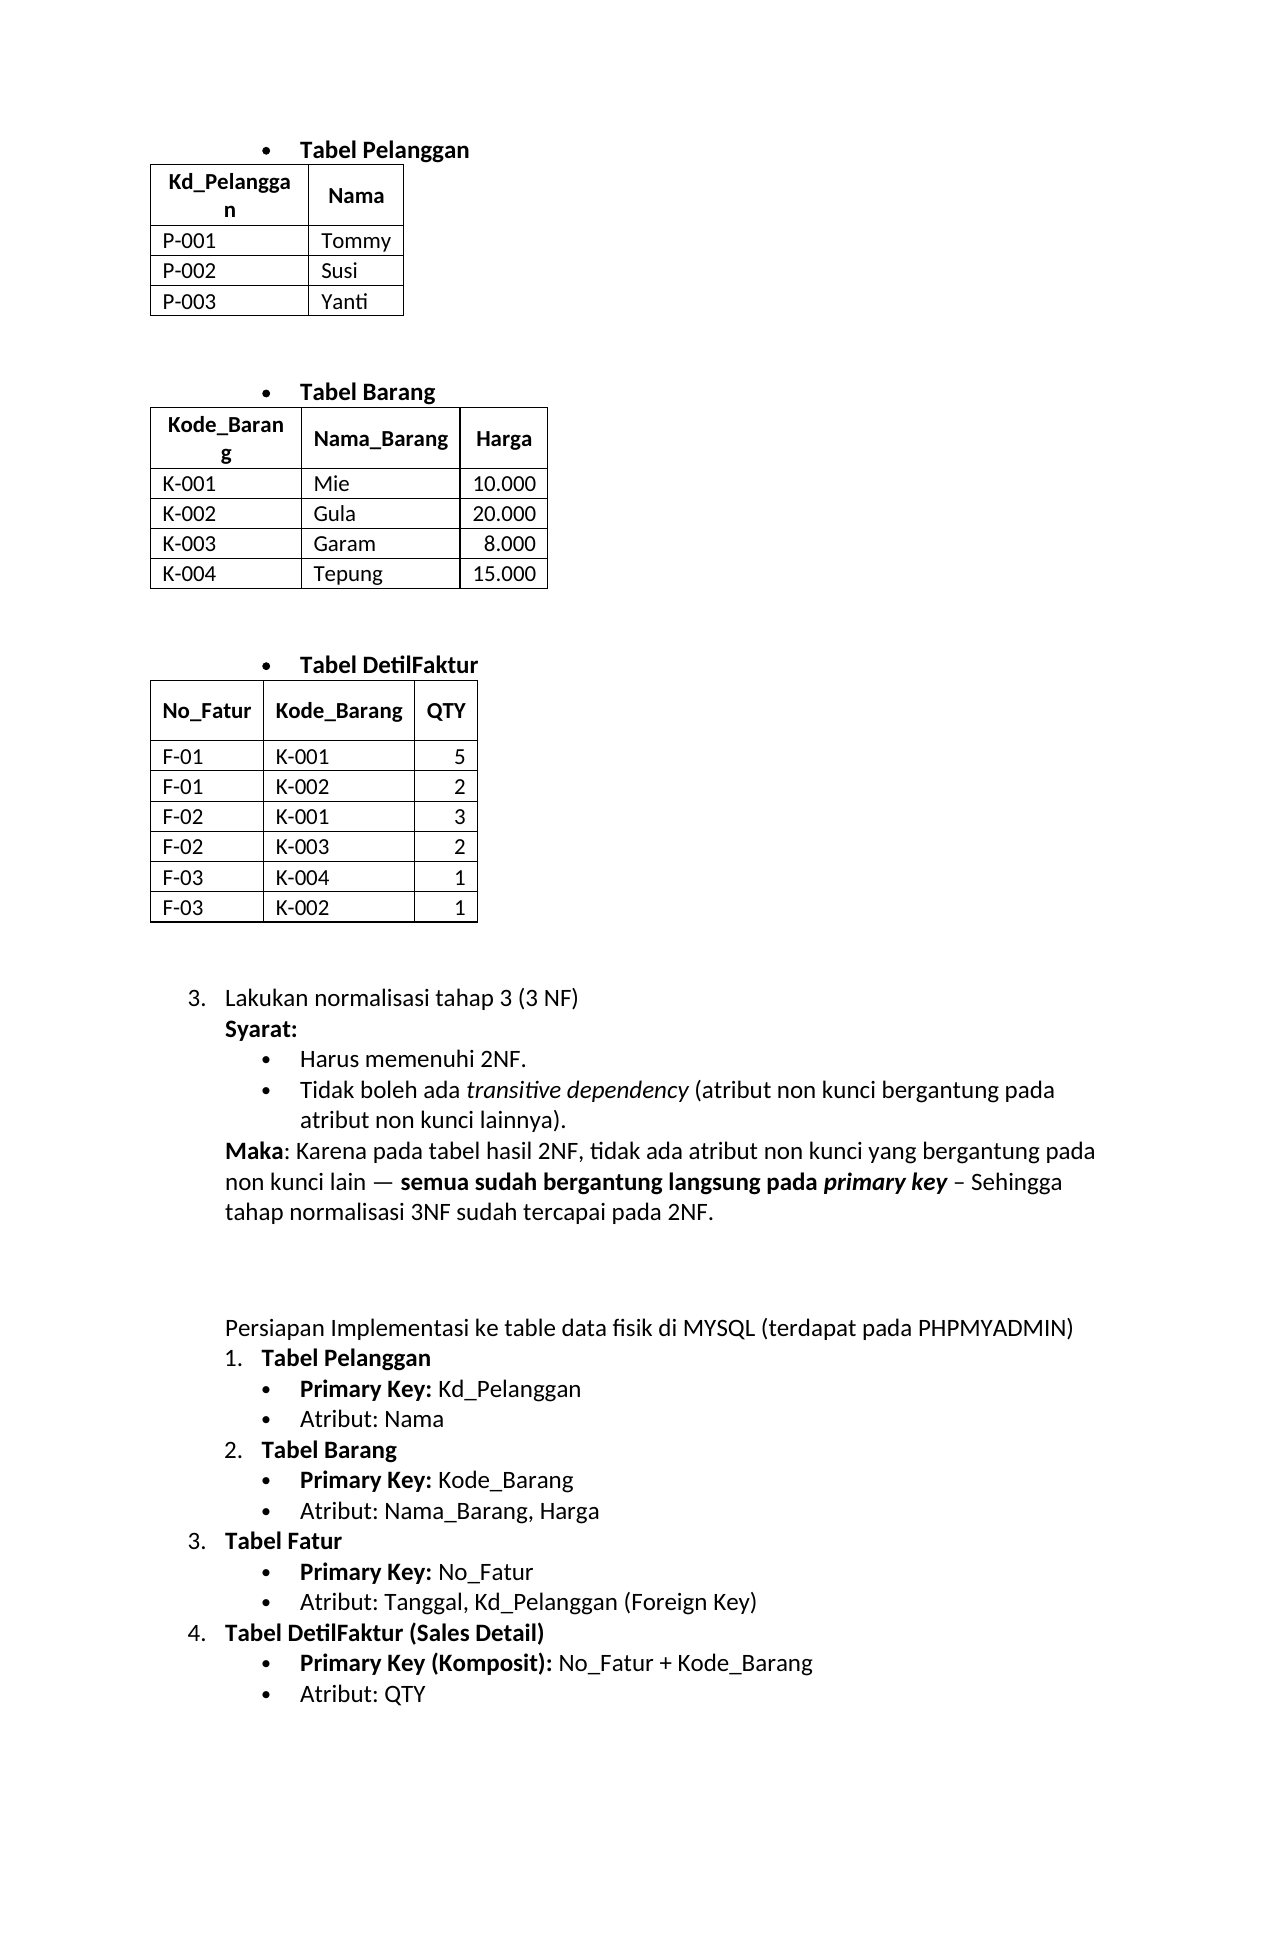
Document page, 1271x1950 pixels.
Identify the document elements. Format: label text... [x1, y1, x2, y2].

list Tabel Barang [262, 376, 1121, 407]
table_cell K-002 [151, 499, 301, 528]
table_cell K-001 [264, 741, 414, 770]
table_cell Tepung [302, 559, 459, 588]
list Atribut: Tanggal, Kd_Pelanggan (Foreign Key) [262, 1586, 1121, 1617]
table_cell Susi [309, 256, 403, 285]
table_cell 1 [415, 892, 477, 921]
table_cell K-004 [151, 559, 301, 588]
table_cell Mie [302, 469, 459, 498]
table_cell P-001 [151, 226, 308, 255]
list Primary Key: No_Fatur [262, 1556, 1121, 1586]
table_cell F-02 [151, 802, 263, 831]
table_cell Tommy [309, 226, 403, 255]
text Syarat: [225, 1013, 1121, 1043]
list Tabel Pelanggan [262, 134, 1121, 164]
table_cell 5 [415, 741, 477, 770]
list Atribut: Nama_Barang, Harga [262, 1495, 1121, 1525]
table_cell P-002 [151, 256, 308, 285]
table_cell 3 [415, 802, 477, 831]
table_cell F-01 [151, 741, 263, 770]
table_cell 15.000 [461, 559, 547, 588]
list Tidak boleh ada transitive dependency (atribut non kunci bergantung pada atribut non kunci lainnya). [262, 1074, 1121, 1135]
table_cell 8.000 [461, 529, 547, 558]
table_cell K-001 [151, 469, 301, 498]
list Tabel Fatur [187, 1525, 1121, 1556]
table_cell K-004 [264, 862, 414, 891]
table_cell F-02 [151, 832, 263, 861]
table_header Kode_Barang [264, 681, 414, 740]
table_header QTY [415, 681, 477, 740]
list Tabel Barang [224, 1434, 1121, 1464]
table_cell P-003 [151, 286, 308, 315]
table_header Nama [309, 165, 403, 225]
table_cell Gula [302, 499, 459, 528]
table_cell 1 [415, 862, 477, 891]
table_cell 2 [415, 832, 477, 861]
list Primary Key (Komposit): No_Fatur + Kode_Barang [262, 1647, 1121, 1678]
text Persiapan Implementasi ke table data fisik di MYSQL (terdapat pada PHPMYADMIN) [225, 1312, 1121, 1342]
table_header No_Fatur [151, 681, 263, 740]
list Harus memenuhi 2NF. [262, 1043, 1121, 1074]
table_cell 10.000 [461, 469, 547, 498]
table_cell K-003 [151, 529, 301, 558]
list Tabel DetilFaktur [262, 649, 1121, 680]
list Lakukan normalisasi tahap 3 (3 NF) [187, 982, 1121, 1013]
list Atribut: QTY [262, 1678, 1121, 1708]
table_cell K-002 [264, 892, 414, 921]
list Atribut: Nama [262, 1403, 1121, 1434]
table_cell K-001 [264, 802, 414, 831]
table_cell F-03 [151, 862, 263, 891]
table_cell Yanti [309, 286, 403, 315]
table_cell F-01 [151, 771, 263, 801]
text Maka: Karena pada tabel hasil 2NF, tidak ada atribut non kunci yang bergantung pada non kunci lain — semua sudah bergantung langsung pada primary key – Sehingga tahap normalisasi 3NF sudah tercapai pada 2NF. [225, 1135, 1121, 1227]
list Primary Key: Kd_Pelanggan [262, 1373, 1121, 1403]
table_header Harga [461, 408, 547, 467]
table_header Kd_Pelanggan [151, 165, 308, 225]
table_cell 2 [415, 771, 477, 801]
list Tabel Pelanggan [224, 1342, 1121, 1373]
list Tabel DetilFaktur (Sales Detail) [187, 1617, 1121, 1647]
table_cell K-002 [264, 771, 414, 801]
table_header Nama_Barang [302, 408, 459, 467]
table_cell F-03 [151, 892, 263, 921]
table_header Kode_Barang [151, 408, 301, 467]
table_cell 20.000 [461, 499, 547, 528]
table_cell K-003 [264, 832, 414, 861]
list Primary Key: Kode_Barang [262, 1464, 1121, 1495]
table_cell Garam [302, 529, 459, 558]
